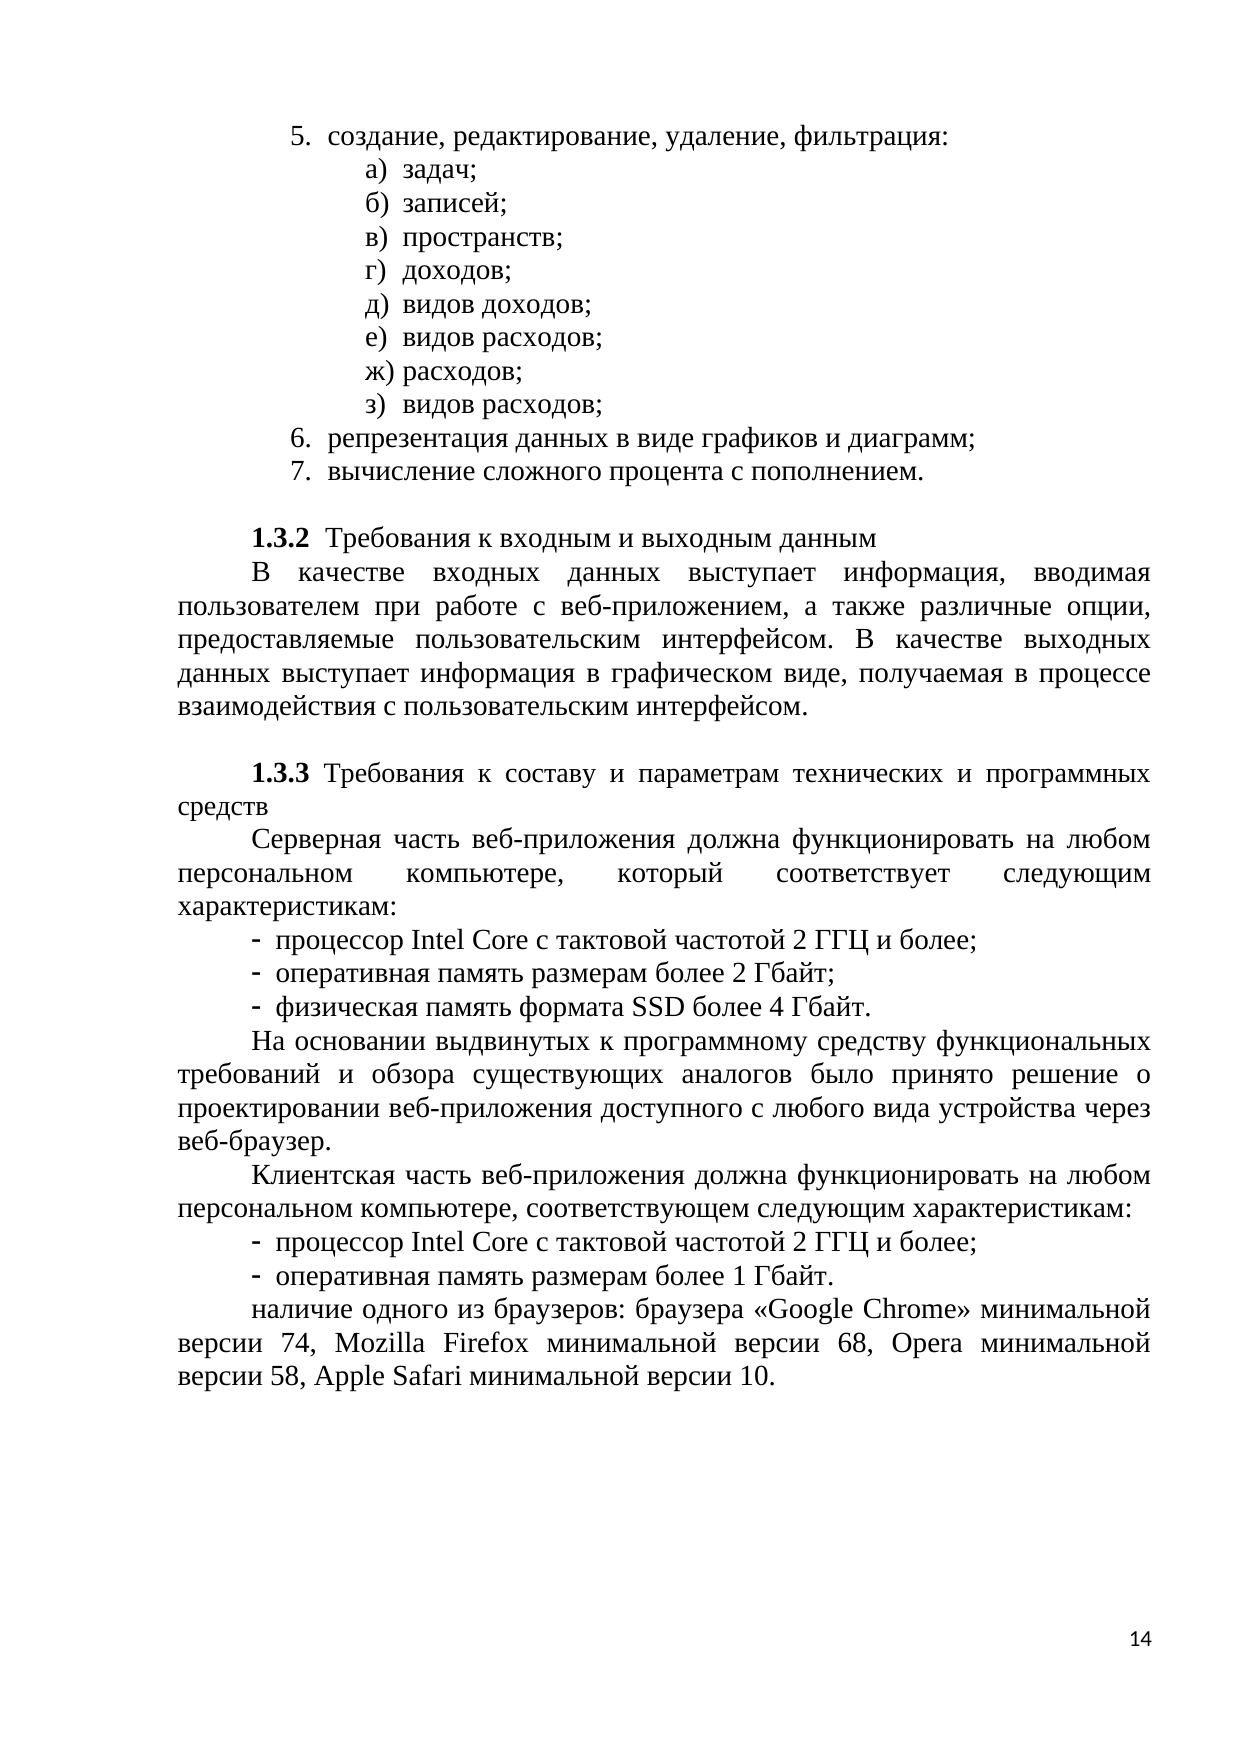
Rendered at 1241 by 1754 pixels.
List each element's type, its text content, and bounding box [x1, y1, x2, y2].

text Серверная часть веб-приложения должна функционировать на любом персональном компьютере, который соответствует следующим характеристикам: [177, 821, 1152, 922]
list задач; [365, 152, 1152, 185]
list видов расходов; [365, 319, 1152, 353]
text На основании выдвинутых к программному средству функциональных требований и обзора существующих аналогов было принято решение о проектировании веб-приложения доступного с любого вида устройства через веб-браузер. [177, 1023, 1152, 1157]
subtitle Требования к входным и выходным данным [177, 521, 1152, 554]
list процессор Intel Core c тактовой частотой 2 ГГЦ и более; [177, 922, 1152, 956]
list пространств; [365, 219, 1152, 252]
list оперативная память размерам более 1 Гбайт. [177, 1258, 1152, 1291]
list физическая память формата SSD более 4 Гбайт. [177, 989, 1152, 1023]
text Клиентская часть веб-приложения должна функционировать на любом персональном компьютере, соответствующем следующим характеристикам: [177, 1157, 1152, 1224]
text наличие одного из браузеров: браузера «Google Chrome» минимальной версии 74, Mozilla Firefox минимальной версии 68, Opera минимальной версии 58, Apple Safari минимальной версии 10. [177, 1291, 1152, 1392]
text В качестве входных данных выступает информация, вводимая пользователем при работе с веб-приложением, а также различные опции, предоставляемые пользовательским интерфейсом. В качестве выходных данных выступает информация в графическом виде, получаемая в процессе взаимодействия с пользовательским интерфейсом. [177, 554, 1152, 722]
list процессор Intel Core c тактовой частотой 2 ГГЦ и более; [177, 1224, 1152, 1258]
list доходов; [365, 252, 1152, 286]
text 1.3.3 Требования к составу и параметрам технических и программных средств [177, 755, 1152, 821]
list репрезентация данных в виде графиков и диаграмм; [290, 420, 1152, 453]
list записей; [365, 185, 1152, 219]
list расходов; [365, 353, 1152, 386]
list создание, редактирование, удаление, фильтрация: [290, 118, 1152, 152]
list вычисление сложного процента с пополнением. [290, 453, 1152, 487]
list видов расходов; [365, 386, 1152, 420]
list видов доходов; [365, 286, 1152, 319]
list оперативная память размерам более 2 Гбайт; [177, 956, 1152, 989]
